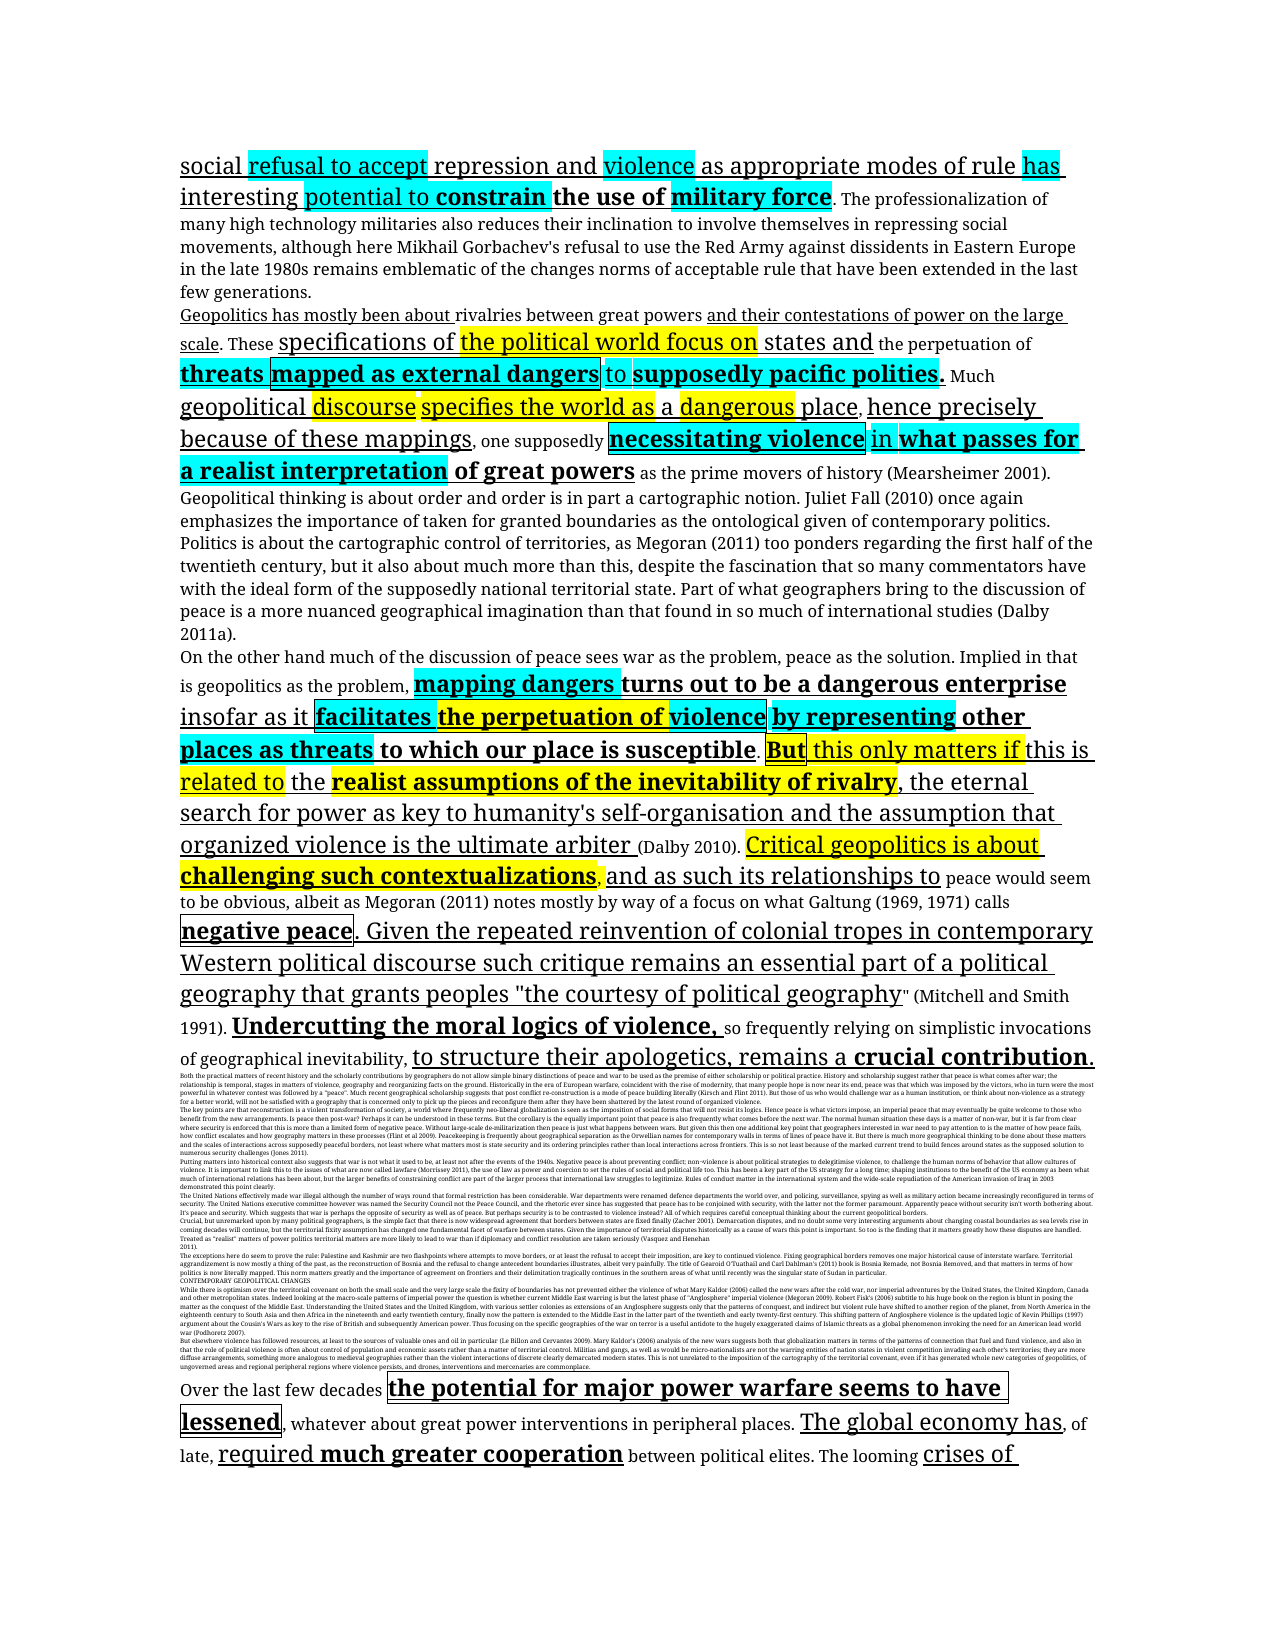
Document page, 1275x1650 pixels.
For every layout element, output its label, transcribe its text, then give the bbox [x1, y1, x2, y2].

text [180, 1371, 1095, 1469]
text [180, 150, 1095, 303]
text On the other hand much of the discussion of peace sees war as the problem, peace as the solution. Implied in that is geopolitics as the problem, mapping dangers turns out to be a dangerous enterprise insofar as it facilitates the perpetuation of violence by representing other places as threats to which our place is susceptible. But this only matters if this is related to the realist assumptions of the inevitability of rivalry, the eternal search for power as key to humanity's self-organisation and the assumption that organized violence is the ultimate arbiter (Dalby 2010). Critical geopolitics is about challenging such contextualizations, and as such its relationships to peace would seem to be obvious, albeit as Megoran (2011) notes mostly by way of a focus on what Galtung (1969, 1971) calls negative peace. Given the repeated reinvention of colonial tropes in contemporary Western political discourse such critique remains an essential part of a political geography that grants peoples "the courtesy of political geography" (Mitchell and Smith 1991). Undercutting the moral logics of violence, so frequently relying on simplistic invocations of geographical inevitability, to structure their apologetics, remains a crucial contribution. [180, 645, 1095, 760]
text On the other hand much of the discussion of peace sees war as the problem, peace as the solution. Implied in that is geopolitics as the problem, mapping dangers turns out to be a dangerous enterprise insofar as it facilitates the perpetuation of violence by representing other places as threats to which our place is susceptible. But this only matters if this is related to the realist assumptions of the inevitability of rivalry, the eternal search for power as key to humanity's self-organisation and the assumption that organized violence is the ultimate arbiter (Dalby 2010). Critical geopolitics is about challenging such contextualizations, and as such its relationships to peace would seem to be obvious, albeit as Megoran (2011) notes mostly by way of a focus on what Galtung (1969, 1971) calls negative peace. Given the repeated reinvention of colonial tropes in contemporary Western political discourse such critique remains an essential part of a political geography that grants peoples "the courtesy of political geography" (Mitchell and Smith 1991). Undercutting the moral logics of violence, so frequently relying on simplistic invocations of geographical inevitability, to structure their apologetics, remains a crucial contribution. [180, 762, 1095, 1072]
text Geopolitics has mostly been about rivalries between great powers and their contestations of power on the large scale. These specifications of the political world focus on states and the perpetuation of threats mapped as external dangers to supposedly pacific polities. Much geopolitical discourse specifies the world as a dangerous place, hence precisely because of these mappings, one supposedly necessitating violence in what passes for a realist interpretation of great powers as the prime movers of history (Mearsheimer 2001). Geopolitical thinking is about order and order is in part a cartographic notion. Juliet Fall (2010) once again emphasizes the importance of taken for granted boundaries as the ontological given of contemporary politics. Politics is about the cartographic control of territories, as Megoran (2011) too ponders regarding the first half of the twentieth century, but it also about much more than this, despite the fascination that so many commentators have with the ideal form of the supposedly national territorial state. Part of what geographers bring to the discussion of peace is a more nuanced geographical imagination than that found in so much of international studies (Dalby 2011a). [180, 303, 1095, 645]
